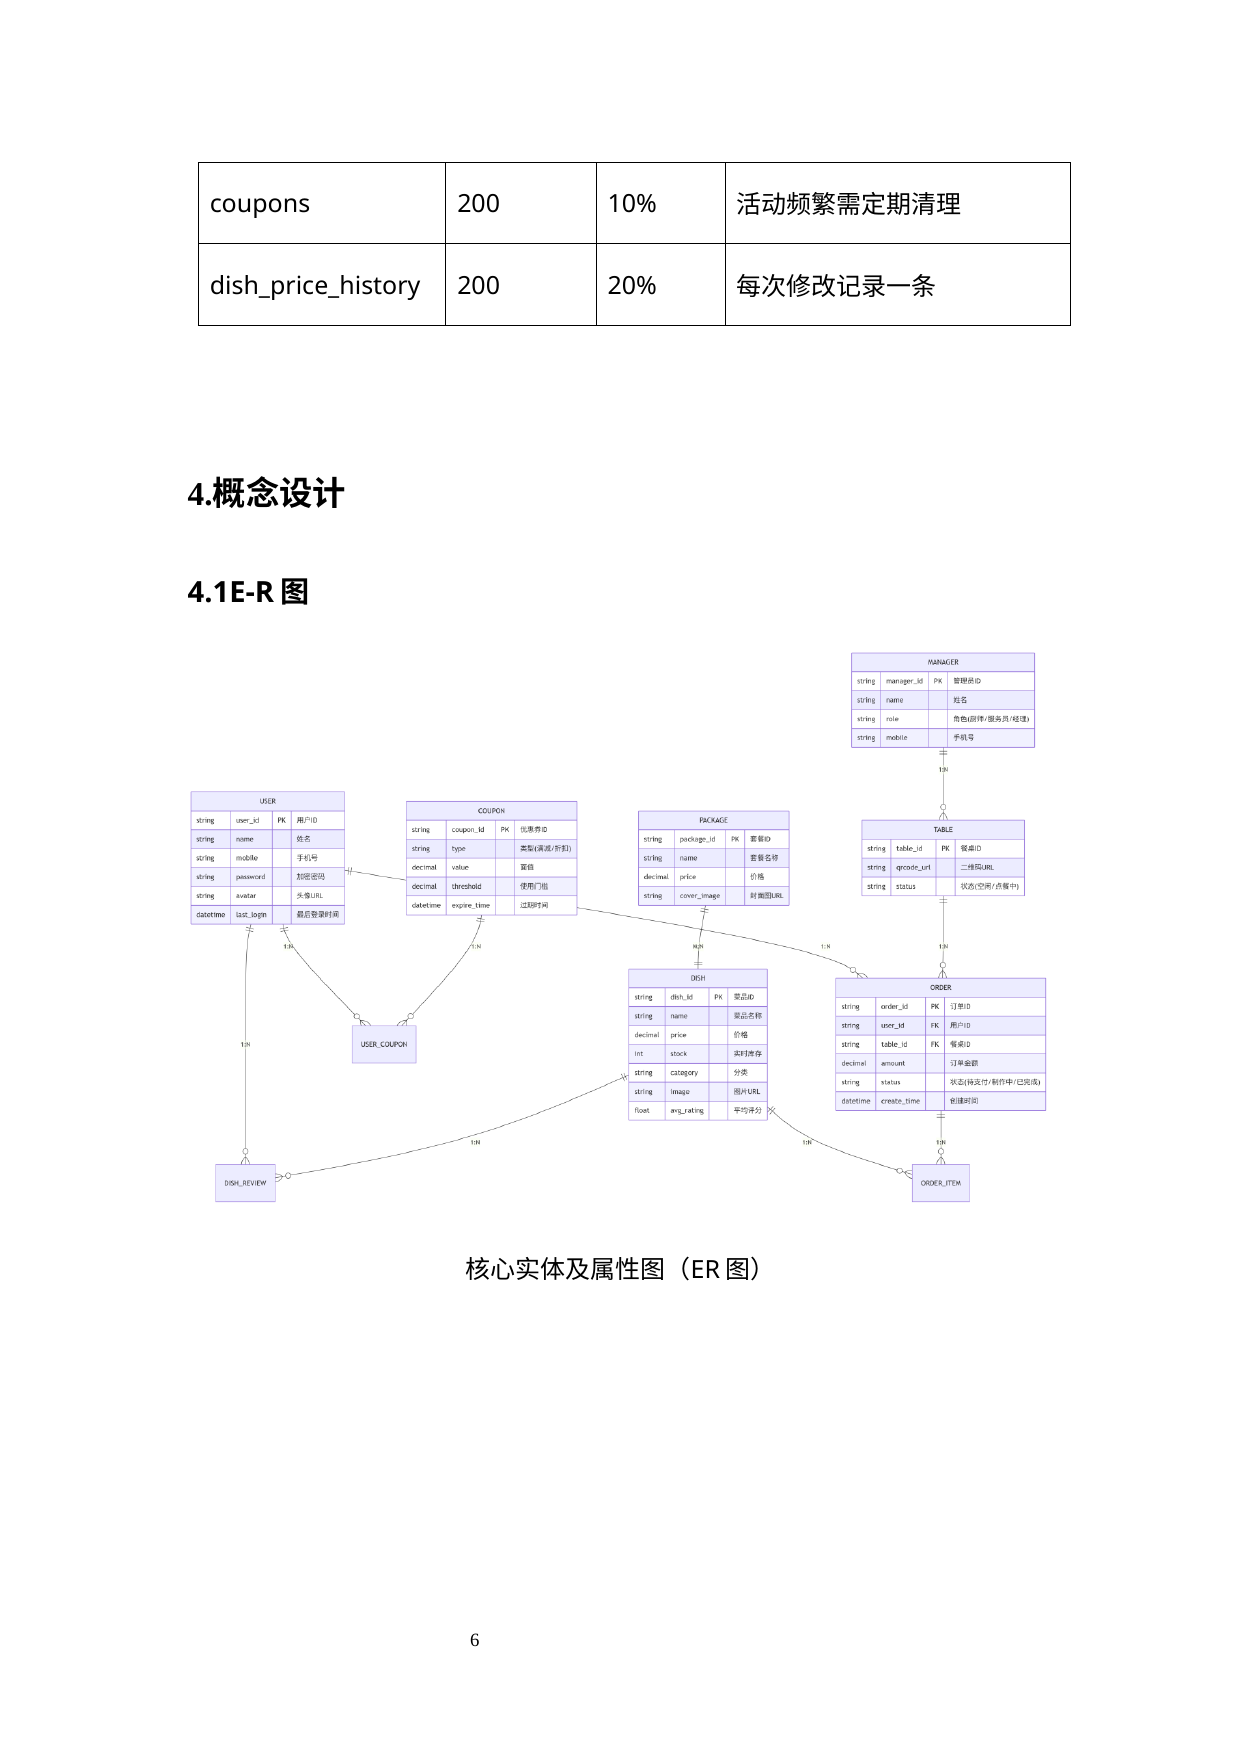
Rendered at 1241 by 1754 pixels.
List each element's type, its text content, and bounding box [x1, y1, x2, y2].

table_cell 200 [446, 244, 596, 324]
subtitle 4.1E-R图 [187, 558, 1053, 623]
table_cell dish_price_history [199, 244, 445, 324]
table_cell 10% [597, 163, 725, 243]
text 核心实体及属性图（ER图） [187, 1235, 1053, 1300]
table_cell 200 [446, 163, 596, 243]
table_cell 活动频繁需定期清理 [726, 163, 1070, 243]
table_cell 20% [597, 244, 725, 324]
table_cell 每次修改记录一条 [726, 244, 1070, 324]
subtitle 4.概念设计 [187, 458, 1053, 523]
table_cell coupons [199, 163, 445, 243]
picture [187, 650, 1049, 1205]
